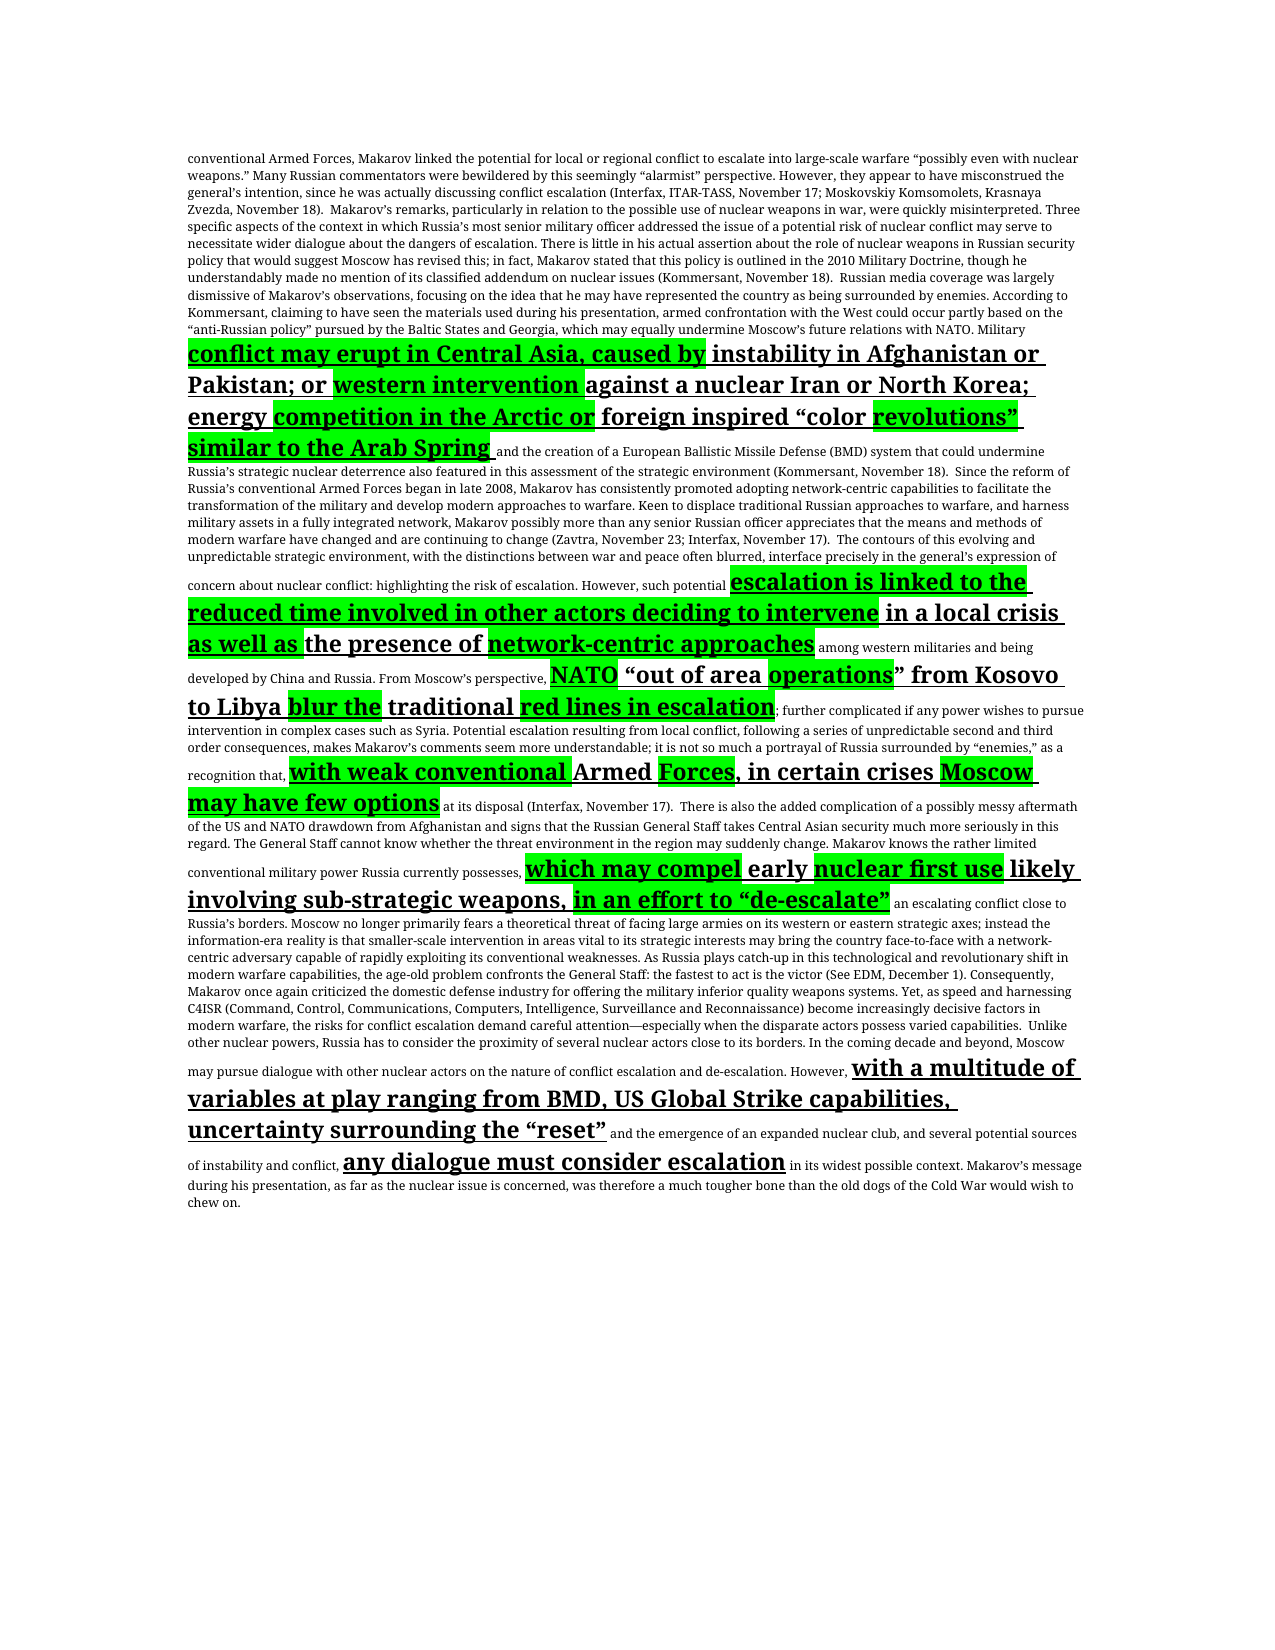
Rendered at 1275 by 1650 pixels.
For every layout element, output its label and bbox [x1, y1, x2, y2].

text [187, 150, 1087, 1211]
